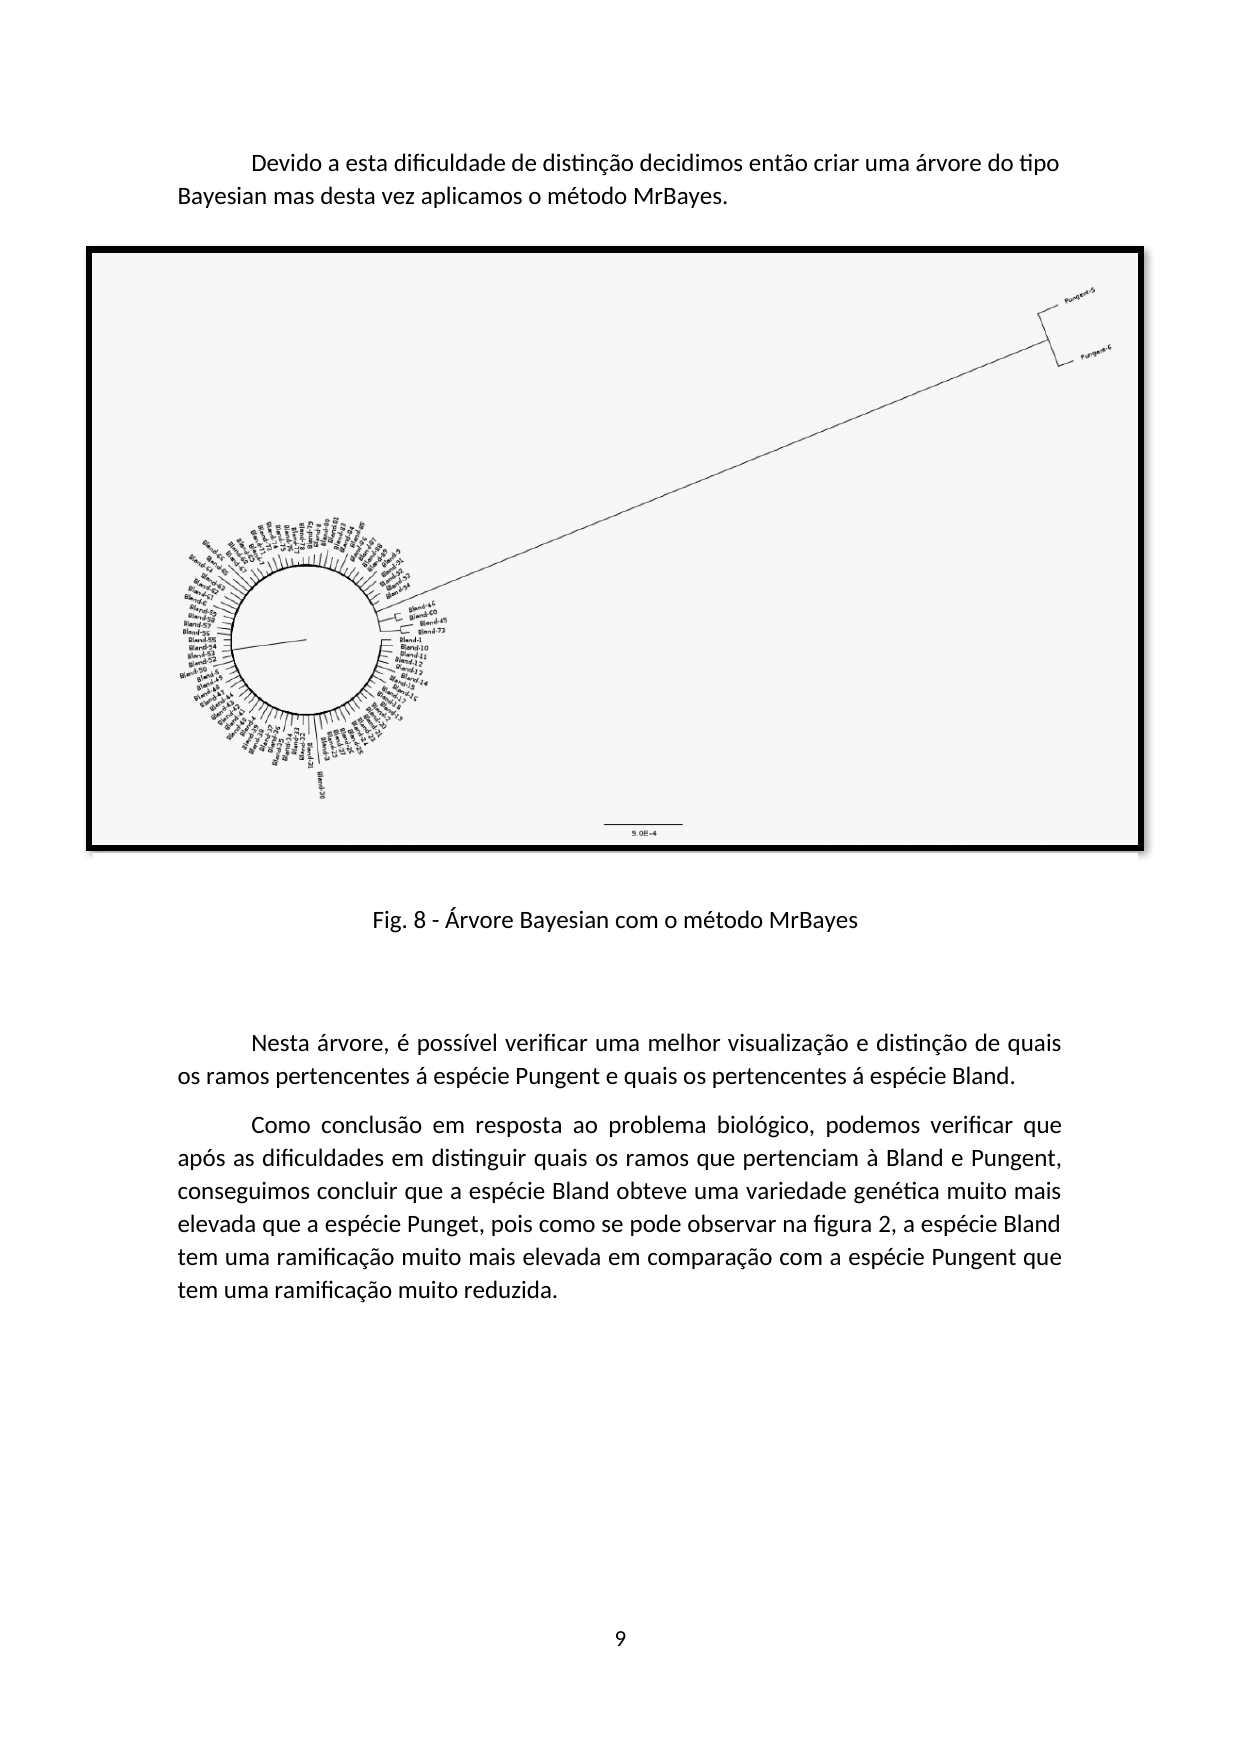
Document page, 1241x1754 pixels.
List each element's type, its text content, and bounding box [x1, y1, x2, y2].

picture [92, 253, 1138, 845]
text Devido a esta dificuldade de distinção decidimos então criar uma árvore do tipo Bayesian mas desta vez aplicamos o método MrBayes. [177, 148, 1063, 211]
text Como conclusão em resposta ao problema biológico, podemos verificar que após as dificuldades em distinguir quais os ramos que pertenciam à Bland e Pungent, conseguimos concluir que a espécie Bland obteve uma variedade genética muito mais elevada que a espécie Punget, pois como se pode observar na figura 2, a espécie Bland tem uma ramificação muito mais elevada em comparação com a espécie Pungent que tem uma ramificação muito reduzida. [177, 1109, 1063, 1304]
text Nesta árvore, é possível verificar uma melhor visualização e distinção de quais os ramos pertencentes á espécie Pungent e quais os pertencentes á espécie Bland. [177, 1027, 1063, 1090]
